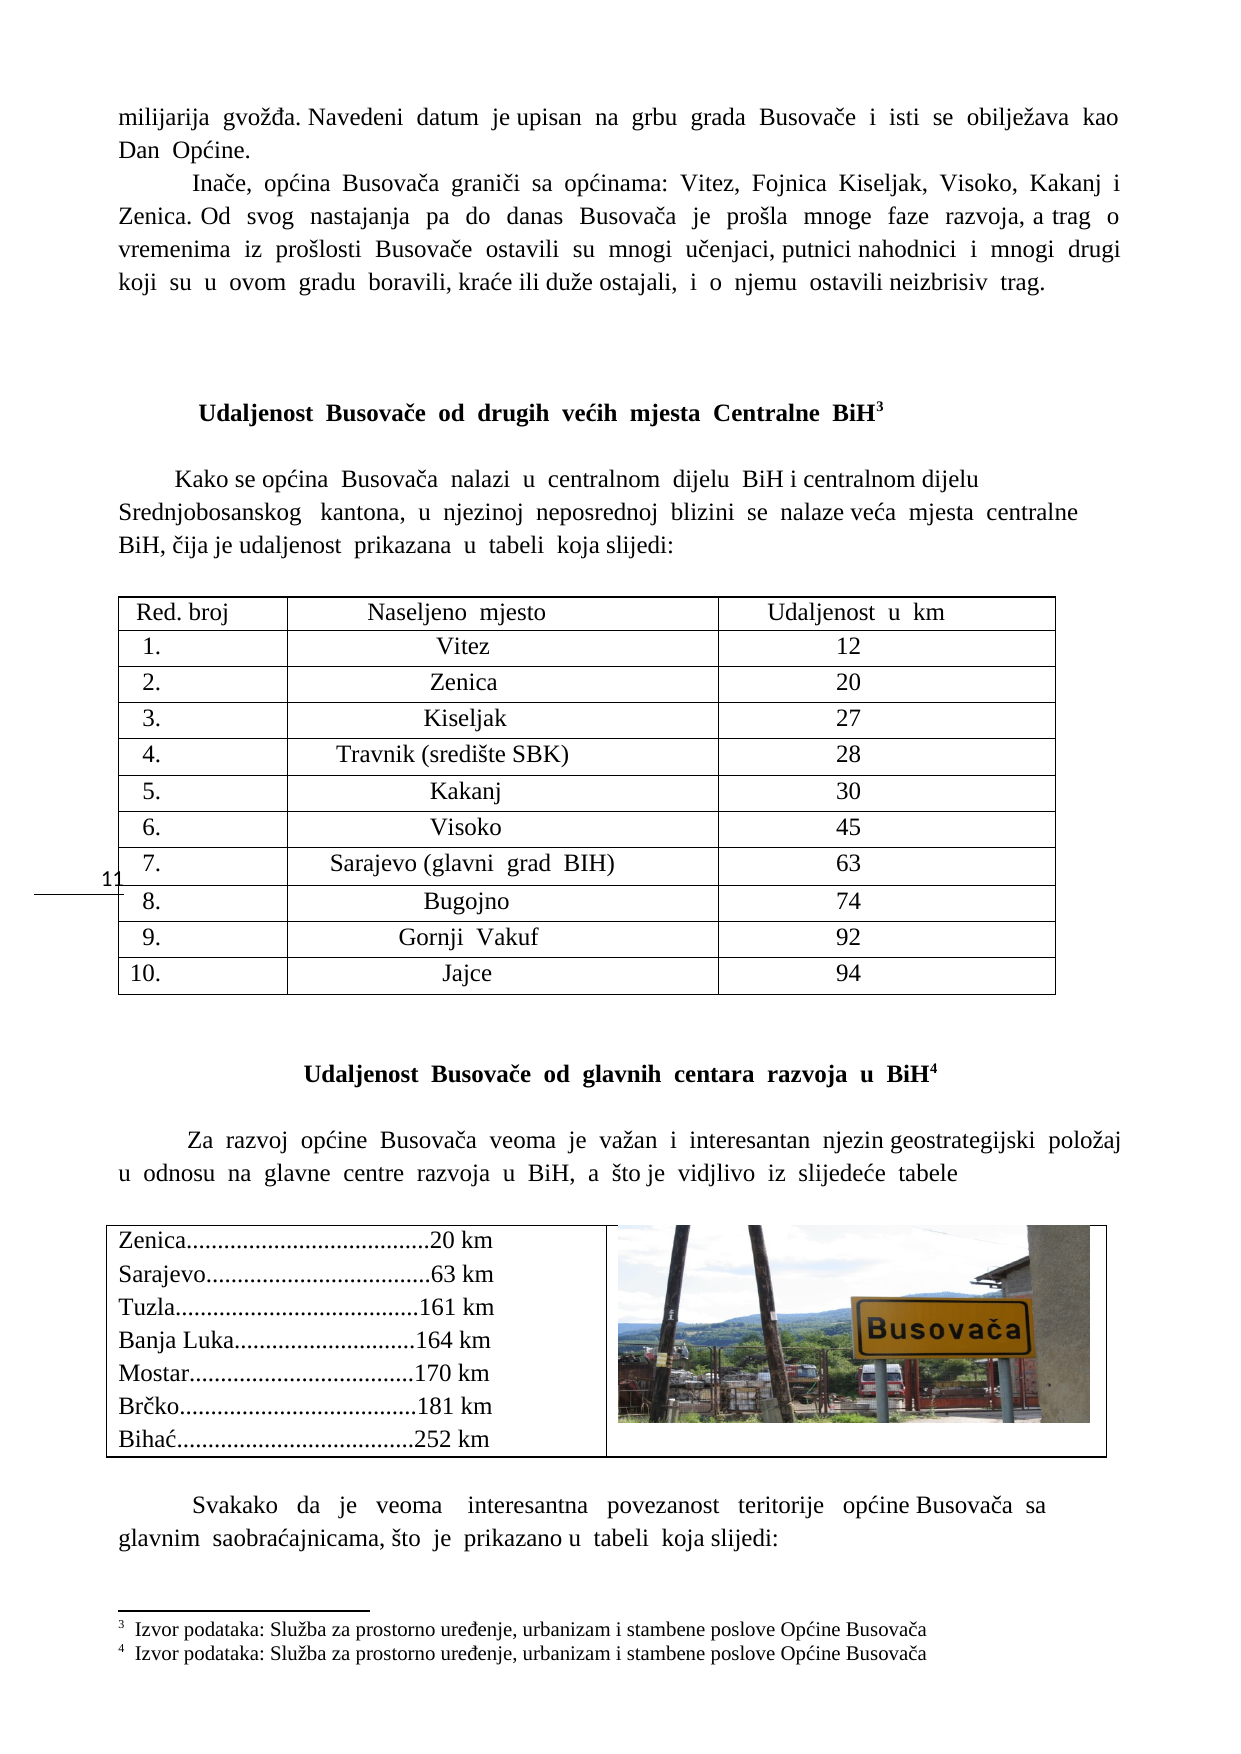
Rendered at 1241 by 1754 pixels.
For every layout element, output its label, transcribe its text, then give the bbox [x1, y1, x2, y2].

table_cell Jajce [288, 958, 718, 994]
table_header Naseljeno mjesto [288, 598, 718, 630]
table_cell 30 [719, 776, 1055, 811]
table_cell 10. [119, 958, 287, 994]
text Udaljenost Busovače od glavnih centara razvoja u BiH [118, 1059, 1122, 1088]
table_cell 6. [119, 812, 287, 847]
table_header [607, 1226, 1106, 1456]
table_header Red. broj [119, 598, 287, 630]
picture [618, 1225, 1090, 1423]
table_cell Kakanj [288, 776, 718, 811]
table_cell Travnik (središte SBK) [288, 739, 718, 775]
text Inače, općina Busovača graniči sa općinama: Vitez, Fojnica Kiseljak, Visoko, Kakanj i Zenica. Od svog nastajanja pa do danas Busovača je prošla mnoge faze razvoja, a trag o vremenima iz prošlosti Busovače ostavili su mnogi učenjaci, putnici nahodnici i mnogi drugi koji su u ovom gradu boravili, kraće ili duže ostajali, i o njemu ostavili neizbrisiv trag. [118, 168, 1122, 296]
table_cell 20 [719, 667, 1055, 702]
table_cell 92 [719, 922, 1055, 957]
table_cell 3. [119, 703, 287, 738]
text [118, 102, 1122, 164]
table_cell 28 [719, 739, 1055, 775]
table_cell Sarajevo (glavni grad BIH) [288, 848, 718, 885]
table_header Udaljenost u km [719, 598, 1055, 630]
table_cell 63 [719, 848, 1055, 885]
table_cell 7. [119, 848, 287, 885]
table_cell 74 [719, 886, 1055, 921]
table_cell 4. [119, 739, 287, 775]
table_cell Zenica [288, 667, 718, 702]
text Svakako da je veoma interesantna povezanost teritorije općine Busovača sa glavnim saobraćajnicama, što je prikazano u tabeli koja slijedi: [118, 1490, 1122, 1552]
table_cell Visoko [288, 812, 718, 847]
table_cell 5. [119, 776, 287, 811]
table_cell 27 [719, 703, 1055, 738]
table_cell Vitez [288, 631, 718, 666]
table_cell 1. [119, 631, 287, 666]
table_cell Bugojno [288, 886, 718, 921]
table_cell 2. [119, 667, 287, 702]
table_cell Gornji Vakuf [288, 922, 718, 957]
table_header Zenica.......................................20 km Sarajevo....................................63 km Tuzla.......................................161 km Banja Luka.............................164 km Mostar....................................170 km Brčko......................................181 km Bihać......................................252 km [107, 1226, 606, 1456]
text Za razvoj općine Busovača veoma je važan i interesantan njezin geostrategijski položaj u odnosu na glavne centre razvoja u BiH, a što je vidjlivo iz slijedeće tabele [118, 1126, 1122, 1187]
table_cell 94 [719, 958, 1055, 994]
text Udaljenost Busovače od drugih većih mjesta Centralne BiH [118, 398, 1122, 427]
table_cell Kiseljak [288, 703, 718, 738]
table_cell 12 [719, 631, 1055, 666]
table_cell 9. [119, 922, 287, 957]
table_cell 45 [719, 812, 1055, 847]
table_cell 8. [119, 886, 287, 921]
text Kako se općina Busovača nalazi u centralnom dijelu BiH i centralnom dijelu Srednjobosanskog kantona, u njezinoj neposrednoj blizini se nalaze veća mjesta centralne BiH, čija je udaljenost prikazana u tabeli koja slijedi: [118, 464, 1122, 559]
